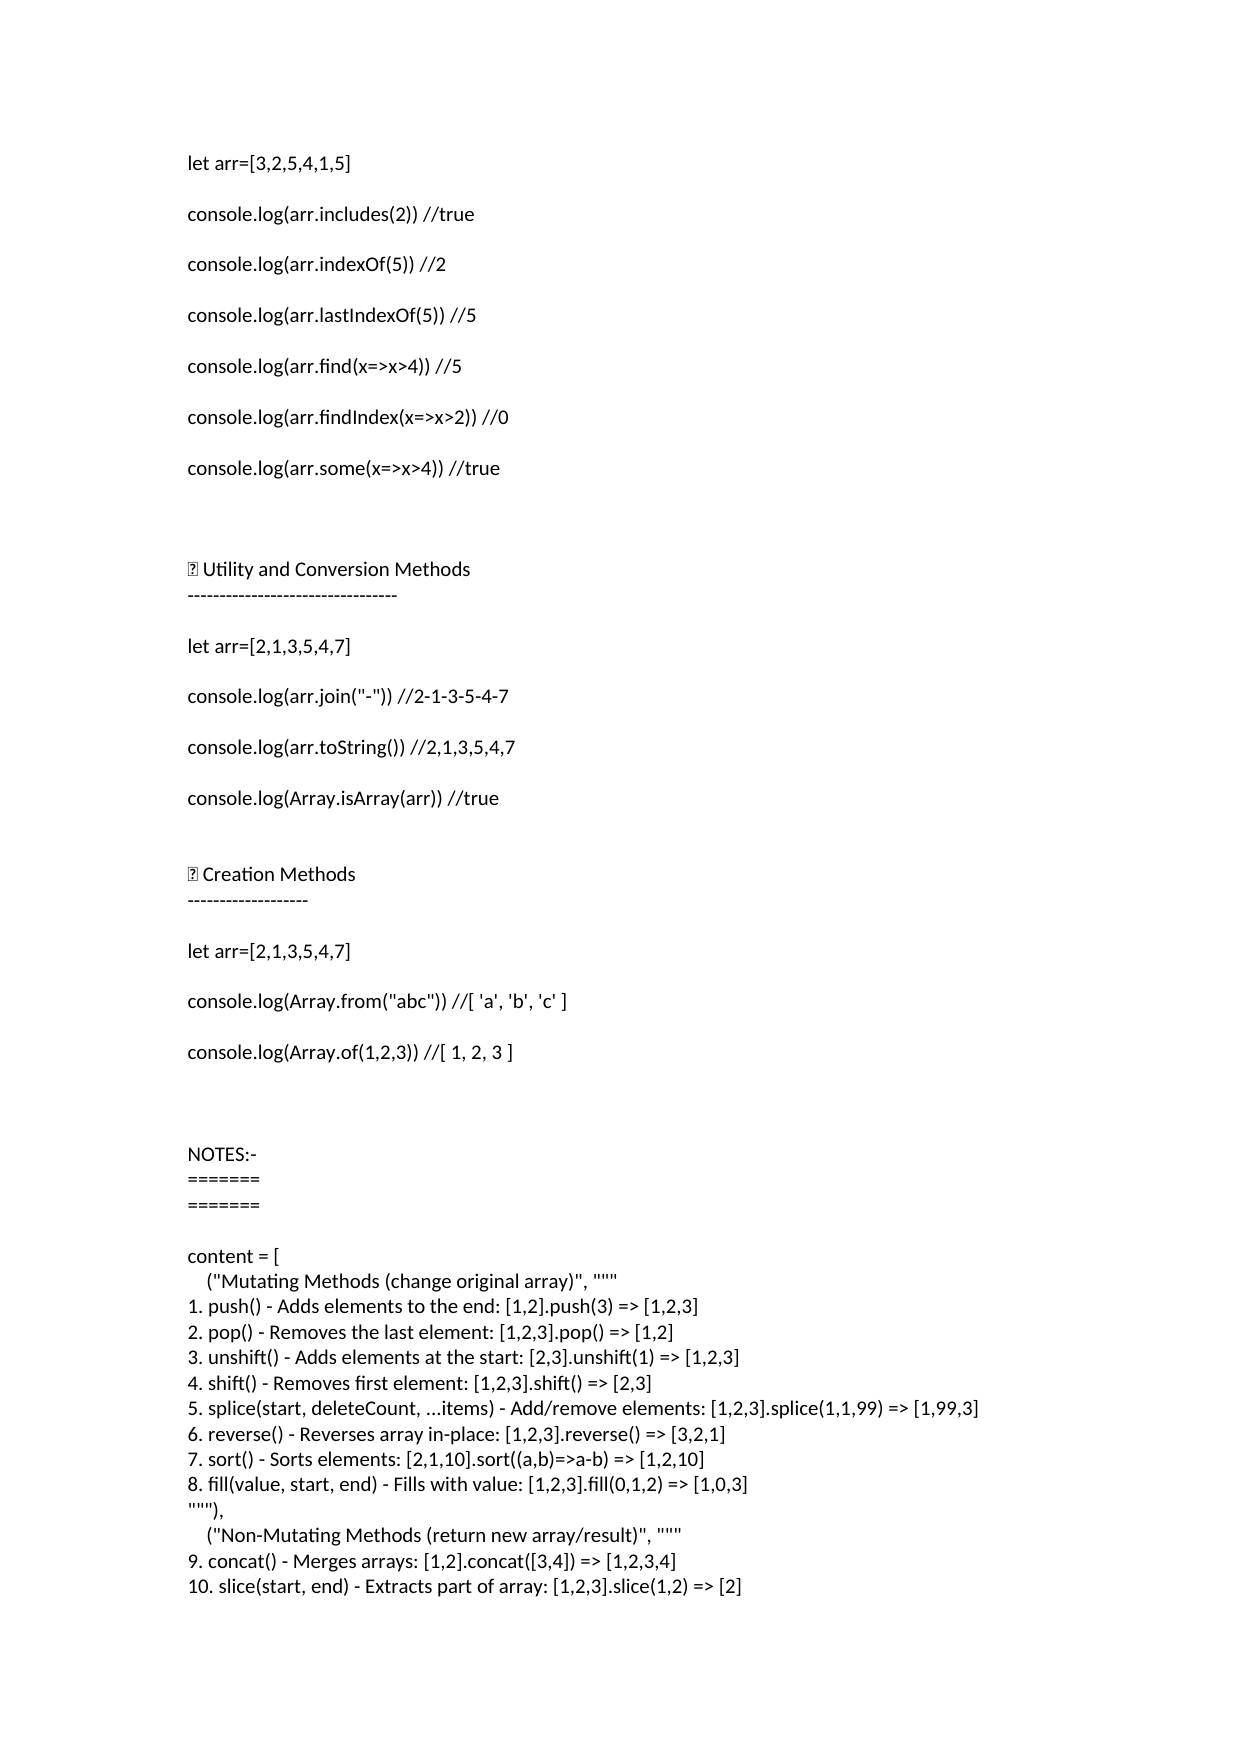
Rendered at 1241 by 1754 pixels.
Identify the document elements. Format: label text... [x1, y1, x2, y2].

text console.log(arr.findIndex(x=>x>2)) //0 [187, 404, 1053, 429]
text let arr=[3,2,5,4,1,5] [187, 150, 1053, 175]
text --------------------------------- [187, 582, 1053, 607]
text console.log(Array.isArray(arr)) //true [187, 785, 1053, 811]
text console.log(arr.some(x=>x>4)) //true [187, 455, 1053, 480]
text console.log(arr.join("-")) //2-1-3-5-4-7 [187, 684, 1053, 709]
text 4. shift() - Removes first element: [1,2,3].shift() => [2,3] [187, 1370, 1053, 1395]
text console.log(Array.from("abc")) //[ 'a', 'b', 'c' ] [187, 989, 1053, 1014]
text console.log(arr.indexOf(5)) //2 [187, 252, 1053, 277]
text content = [ [187, 1243, 1053, 1268]
text 8. fill(value, start, end) - Fills with value: [1,2,3].fill(0,1,2) => [1,0,3] [187, 1472, 1053, 1497]
text ======= [187, 1167, 1053, 1192]
text let arr=[2,1,3,5,4,7] [187, 938, 1053, 963]
text console.log(arr.lastIndexOf(5)) //5 [187, 302, 1053, 328]
text ======= [187, 1192, 1053, 1217]
text console.log(Array.of(1,2,3)) //[ 1, 2, 3 ] [187, 1039, 1053, 1065]
text console.log(arr.find(x=>x>4)) //5 [187, 353, 1053, 379]
text 3. unshift() - Adds elements at the start: [2,3].unshift(1) => [1,2,3] [187, 1344, 1053, 1370]
text 7. sort() - Sorts elements: [2,1,10].sort((a,b)=>a-b) => [1,2,10] [187, 1446, 1053, 1472]
text console.log(arr.includes(2)) //true [187, 201, 1053, 226]
text ("Non-Mutating Methods (return new array/result)", """ [187, 1522, 1053, 1548]
text 6. reverse() - Reverses array in-place: [1,2,3].reverse() => [3,2,1] [187, 1421, 1053, 1446]
text 🔧 Creation Methods [187, 862, 1053, 887]
text 9. concat() - Merges arrays: [1,2].concat([3,4]) => [1,2,3,4] [187, 1548, 1053, 1573]
text """), [187, 1497, 1053, 1522]
text ------------------- [187, 887, 1053, 912]
text let arr=[2,1,3,5,4,7] [187, 633, 1053, 658]
text 5. splice(start, deleteCount, ...items) - Add/remove elements: [1,2,3].splice(1,1,99) => [1,99,3] [187, 1395, 1053, 1421]
text 10. slice(start, end) - Extracts part of array: [1,2,3].slice(1,2) => [2] [187, 1573, 1053, 1599]
text NOTES:- [187, 1141, 1053, 1167]
text ("Mutating Methods (change original array)", """ [187, 1268, 1053, 1294]
text 2. pop() - Removes the last element: [1,2,3].pop() => [1,2] [187, 1319, 1053, 1344]
text 1. push() - Adds elements to the end: [1,2].push(3) => [1,2,3] [187, 1294, 1053, 1319]
text 🧪 Utility and Conversion Methods [187, 557, 1053, 582]
text console.log(arr.toString()) //2,1,3,5,4,7 [187, 734, 1053, 760]
